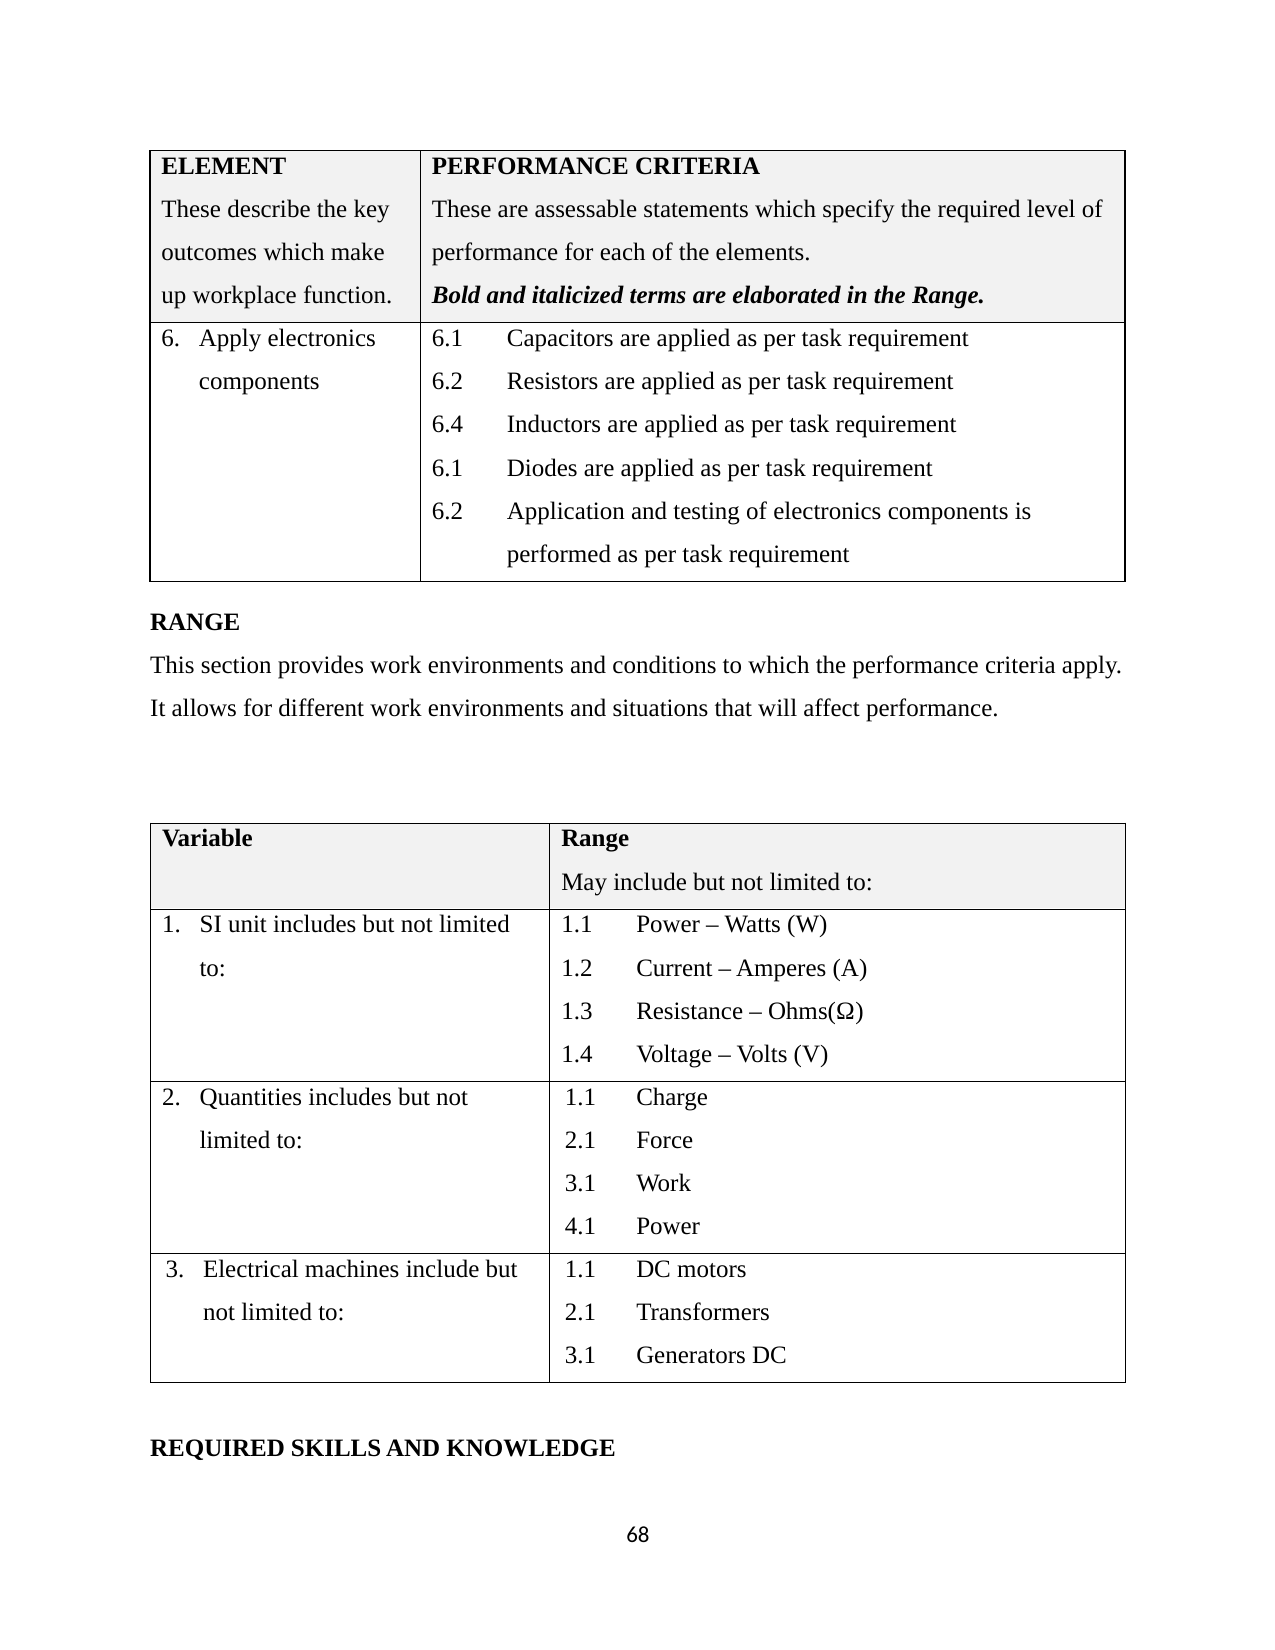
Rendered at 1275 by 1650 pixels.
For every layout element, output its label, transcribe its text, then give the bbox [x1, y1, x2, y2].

table_cell DC motors Transformers Generators DC [550, 1254, 1125, 1382]
table_cell Quantities includes but not limited to: [151, 1082, 549, 1253]
table_cell Apply electronics components [151, 323, 420, 581]
table_header Range May include but not limited to: [550, 824, 1125, 908]
table_cell 6.1 Capacitors are applied as per task requirement 6.2 Resistors are applied as per task requirement Inductors are applied as per task requirement Diodes are applied as per task requirement Application and testing of electronics components is performed as per task requirement [421, 323, 1124, 581]
table_cell Electrical machines include but not limited to: [151, 1254, 549, 1382]
table_cell Charge Force Work Power [550, 1082, 1125, 1253]
table_cell SI unit includes but not limited to: [151, 910, 549, 1081]
text REQUIRED SKILLS AND KNOWLEDGE [150, 1433, 1125, 1461]
text RANGE [150, 607, 1125, 636]
table_header ELEMENT These describe the key outcomes which make up workplace function. [151, 151, 420, 322]
table_header Variable [151, 824, 549, 908]
table_cell Power – Watts (W) Current – Amperes (A) Resistance – Ohms(Ω) Voltage – Volts (V) [550, 910, 1125, 1081]
text This section provides work environments and conditions to which the performance criteria apply. It allows for different work environments and situations that will affect performance. [150, 650, 1125, 722]
table_header PERFORMANCE CRITERIA These are assessable statements which specify the required level of performance for each of the elements. Bold and italicized terms are elaborated in the Range. [421, 151, 1124, 322]
